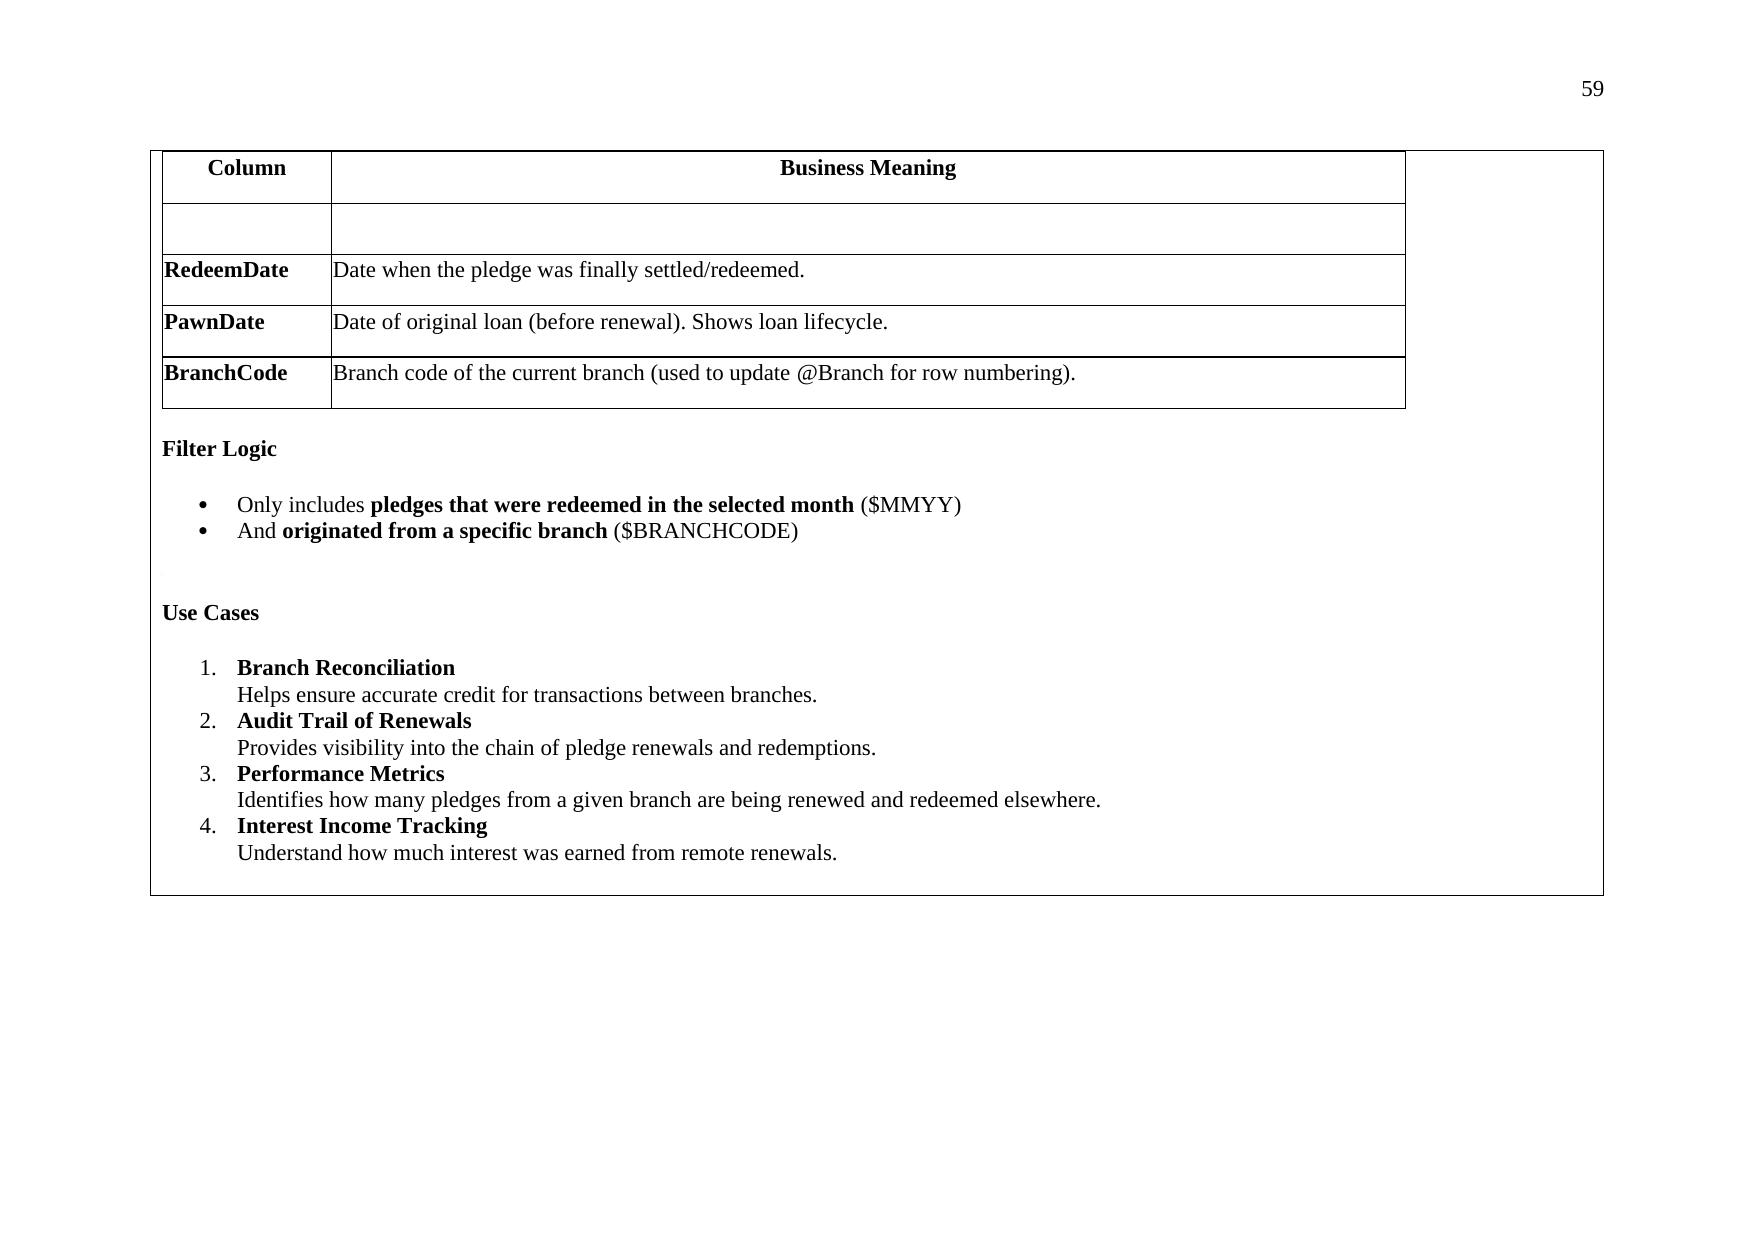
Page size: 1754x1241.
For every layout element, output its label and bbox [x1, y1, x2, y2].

table_header [151, 151, 1603, 894]
